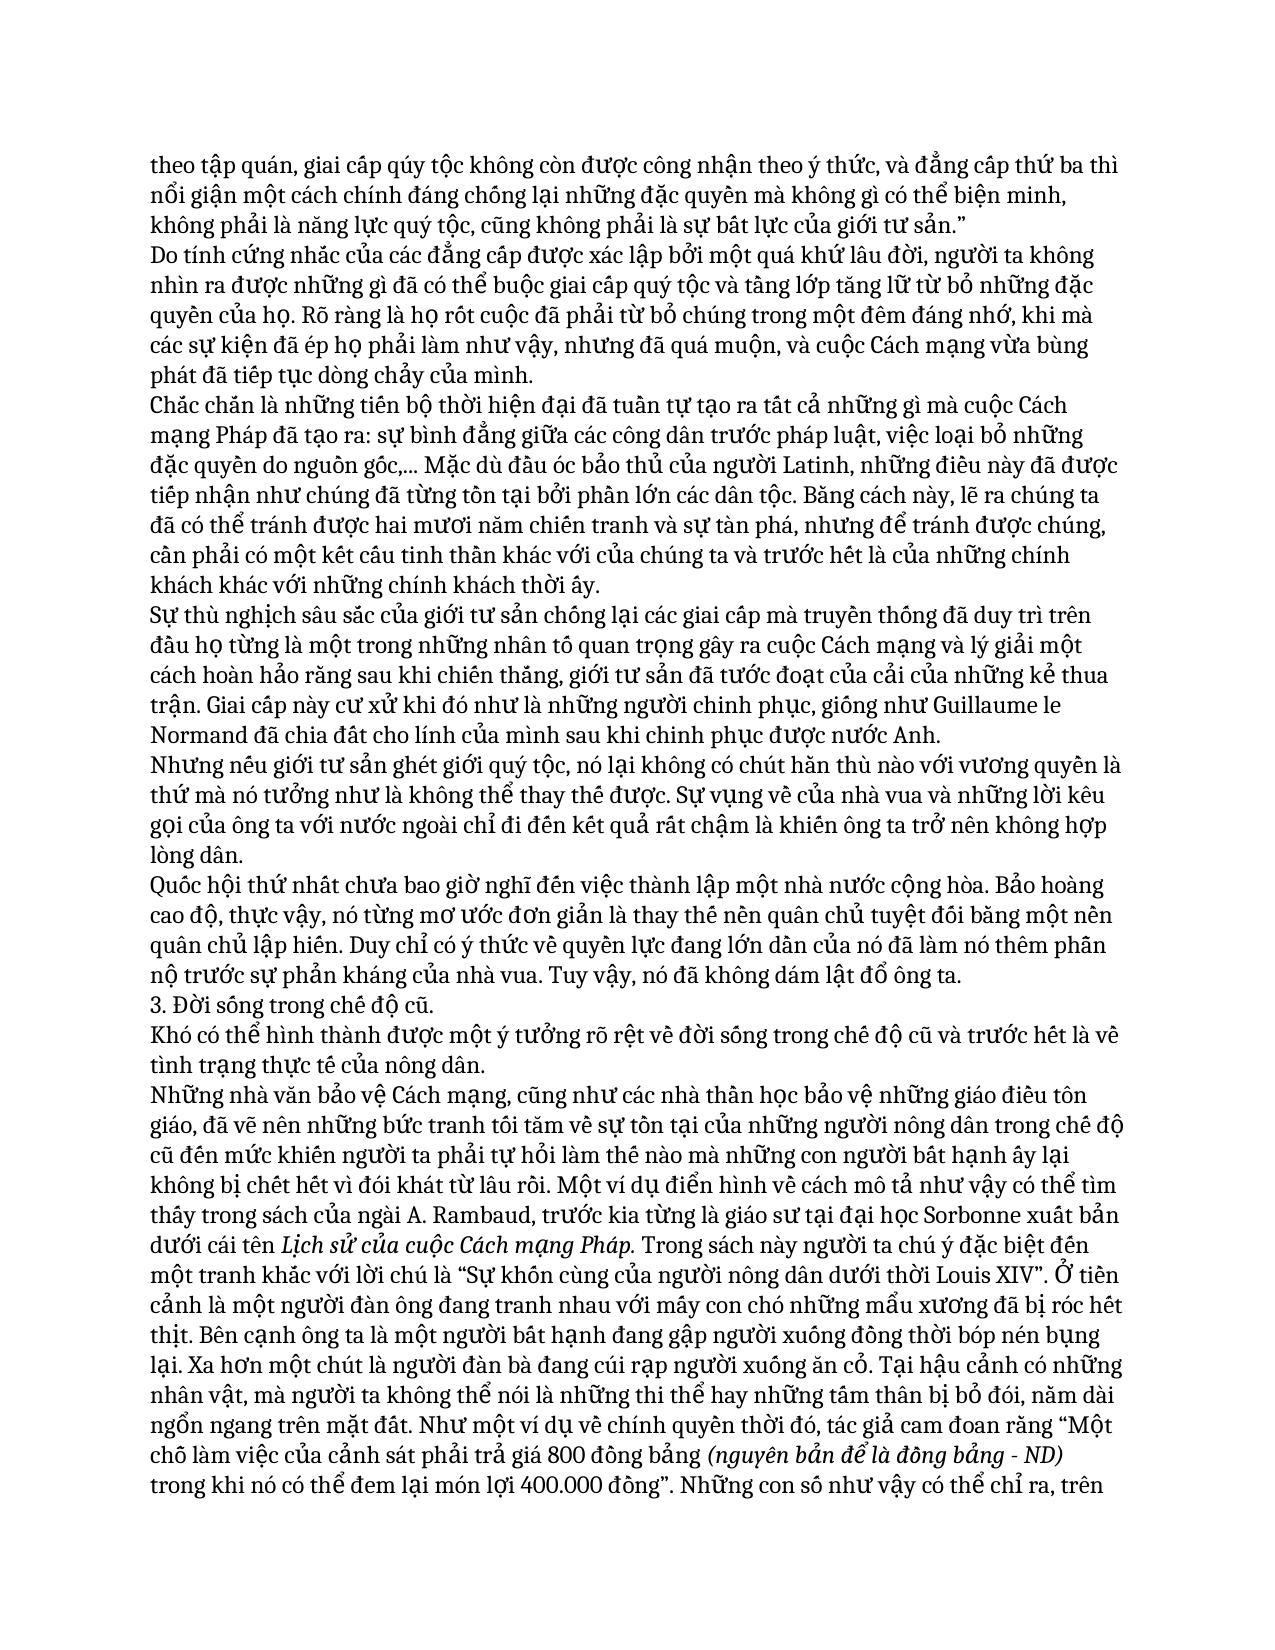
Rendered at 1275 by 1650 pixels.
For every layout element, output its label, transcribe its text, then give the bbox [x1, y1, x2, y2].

text 3. Đời sống trong chế độ cũ. [150, 990, 1125, 1020]
text Chắc chắn là những tiến bộ thời hiện đại đã tuần tự tạo ra tất cả những gì mà cuộc Cách mạng Pháp đã tạo ra: sự bình đẳng giữa các công dân trước pháp luật, việc loại bỏ những đặc quyền do nguồn gốc,... Mặc dù đầu óc bảo thủ của người Latinh, những điều này đã được tiếp nhận như chúng đã từng tồn tại bởi phần lớn các dân tộc. Bằng cách này, lẽ ra chúng ta đã có thể tránh được hai mươi năm chiến tranh và sự tàn phá, nhưng để tránh được chúng, cần phải có một kết cấu tinh thần khác với của chúng ta và trước hết là của những chính khách khác với những chính khách thời ấy. [150, 390, 1125, 600]
text Nhưng nếu giới tư sản ghét giới quý tộc, nó lại không có chút hằn thù nào với vương quyền là thứ mà nó tưởng như là không thể thay thế được. Sự vụng về của nhà vua và những lời kêu gọi của ông ta với nước ngoài chỉ đi đến kết quả rất chậm là khiến ông ta trở nên không hợp lòng dân. [150, 750, 1125, 870]
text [150, 150, 1125, 240]
text Sự thù nghịch sâu sắc của giới tư sản chống lại các giai cấp mà truyền thống đã duy trì trên đầu họ từng là một trong những nhân tố quan trọng gây ra cuộc Cách mạng và lý giải một cách hoàn hảo rằng sau khi chiến thắng, giới tư sản đã tước đoạt của cải của những kẻ thua trận. Giai cấp này cư xử khi đó như là những người chinh phục, giống như Guillaume le Normand đã chia đất cho lính của mình sau khi chinh phục được nước Anh. [150, 600, 1125, 750]
text Khó có thể hình thành được một ý tưởng rõ rệt về đời sống trong chế độ cũ và trước hết là về tình trạng thực tế của nông dân. [150, 1020, 1125, 1080]
text Do tính cứng nhắc của các đẳng cấp được xác lập bởi một quá khứ lâu đời, người ta không nhìn ra được những gì đã có thể buộc giai cấp quý tộc và tầng lớp tăng lữ từ bỏ những đặc quyền của họ. Rõ ràng là họ rốt cuộc đã phải từ bỏ chúng trong một đêm đáng nhớ, khi mà các sự kiện đã ép họ phải làm như vậy, nhưng đã quá muộn, và cuộc Cách mạng vừa bùng phát đã tiếp tục dòng chảy của mình. [150, 240, 1125, 390]
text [150, 1080, 1125, 1500]
text Quốc hội thứ nhất chưa bao giờ nghĩ đến việc thành lập một nhà nước cộng hòa. Bảo hoàng cao độ, thực vậy, nó từng mơ ước đơn giản là thay thế nền quân chủ tuyệt đối bằng một nền quân chủ lập hiến. Duy chỉ có ý thức về quyền lực đang lớn dần của nó đã làm nó thêm phẫn nộ trước sự phản kháng của nhà vua. Tuy vậy, nó đã không dám lật đổ ông ta. [150, 870, 1125, 990]
